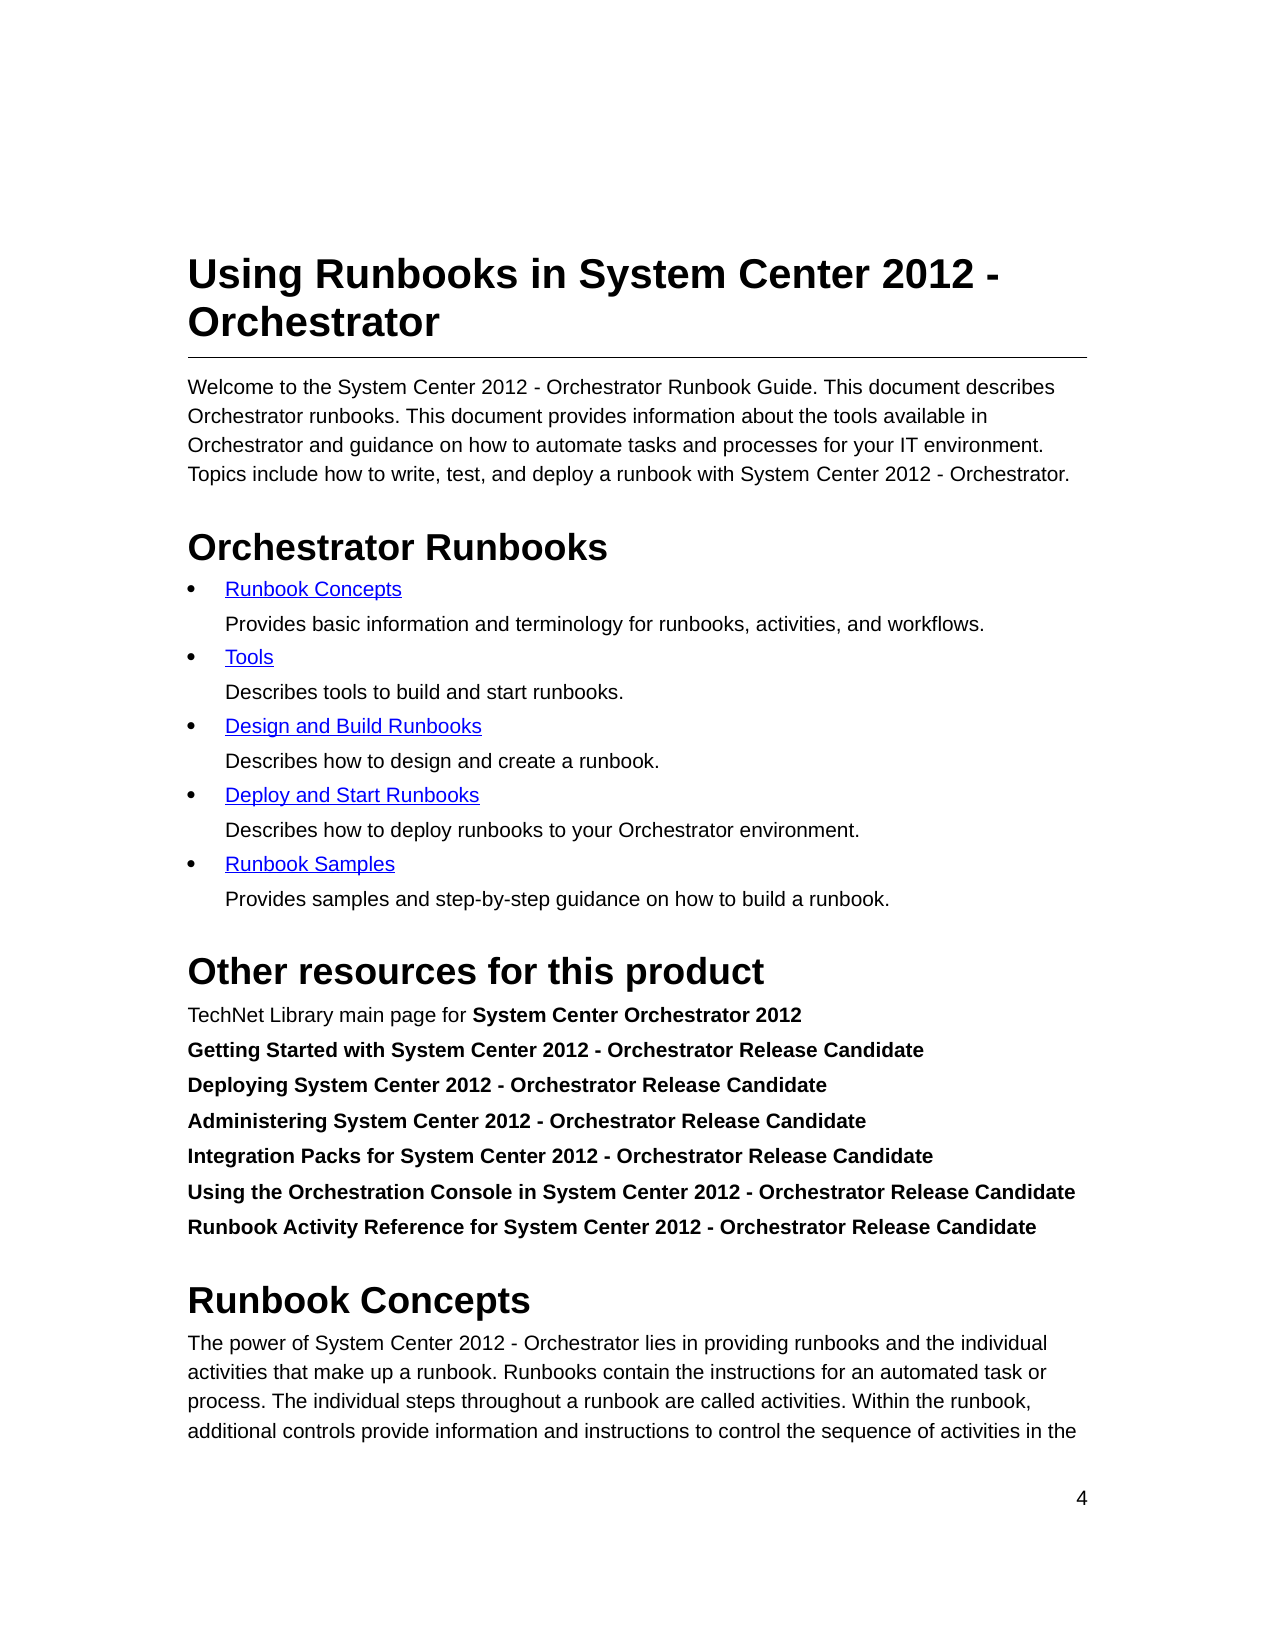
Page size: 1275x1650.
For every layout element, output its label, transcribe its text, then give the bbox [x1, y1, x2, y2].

list  Design and Build Runbooks [187, 712, 1087, 739]
list Describes how to design and create a runbook. [225, 745, 1087, 774]
text Runbook Concepts [187, 1278, 1087, 1321]
list  Deploy and Start Runbooks [187, 781, 1087, 808]
text Using Runbooks in System Center 2012 - Orchestrator [187, 249, 1087, 358]
list Getting Started with System Center 2012 - Orchestrator Release Candidate [187, 1034, 1087, 1063]
list Administering System Center 2012 - Orchestrator Release Candidate [187, 1105, 1087, 1134]
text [187, 1327, 1087, 1444]
list Describes tools to build and start runbooks. [225, 676, 1087, 706]
list Runbook Activity Reference for System Center 2012 - Orchestrator Release Candidate [187, 1211, 1087, 1240]
list Integration Packs for System Center 2012 - Orchestrator Release Candidate [187, 1140, 1087, 1169]
text Other resources for this product [187, 949, 1087, 992]
list Provides basic information and terminology for runbooks, activities, and workflows. [225, 608, 1087, 637]
text Welcome to the System Center 2012 - Orchestrator Runbook Guide. This document describes Orchestrator runbooks. This document provides information about the tools available in Orchestrator and guidance on how to automate tasks and processes for your IT environment. Topics include how to write, test, and deploy a runbook with System Center 2012 - Orchestrator. [187, 371, 1087, 487]
list Deploying System Center 2012 - Orchestrator Release Candidate [187, 1069, 1087, 1099]
list  Runbook Concepts [187, 574, 1087, 601]
list  Runbook Samples [187, 849, 1087, 876]
list Using the Orchestration Console in System Center 2012 - Orchestrator Release Candidate [187, 1176, 1087, 1205]
list TechNet Library main page for System Center Orchestrator 2012 [187, 999, 1087, 1028]
text Orchestrator Runbooks [187, 525, 1087, 568]
list  Tools [187, 643, 1087, 670]
list Describes how to deploy runbooks to your Orchestrator environment. [225, 814, 1087, 843]
list Provides samples and step-by-step guidance on how to build a runbook. [225, 883, 1087, 912]
